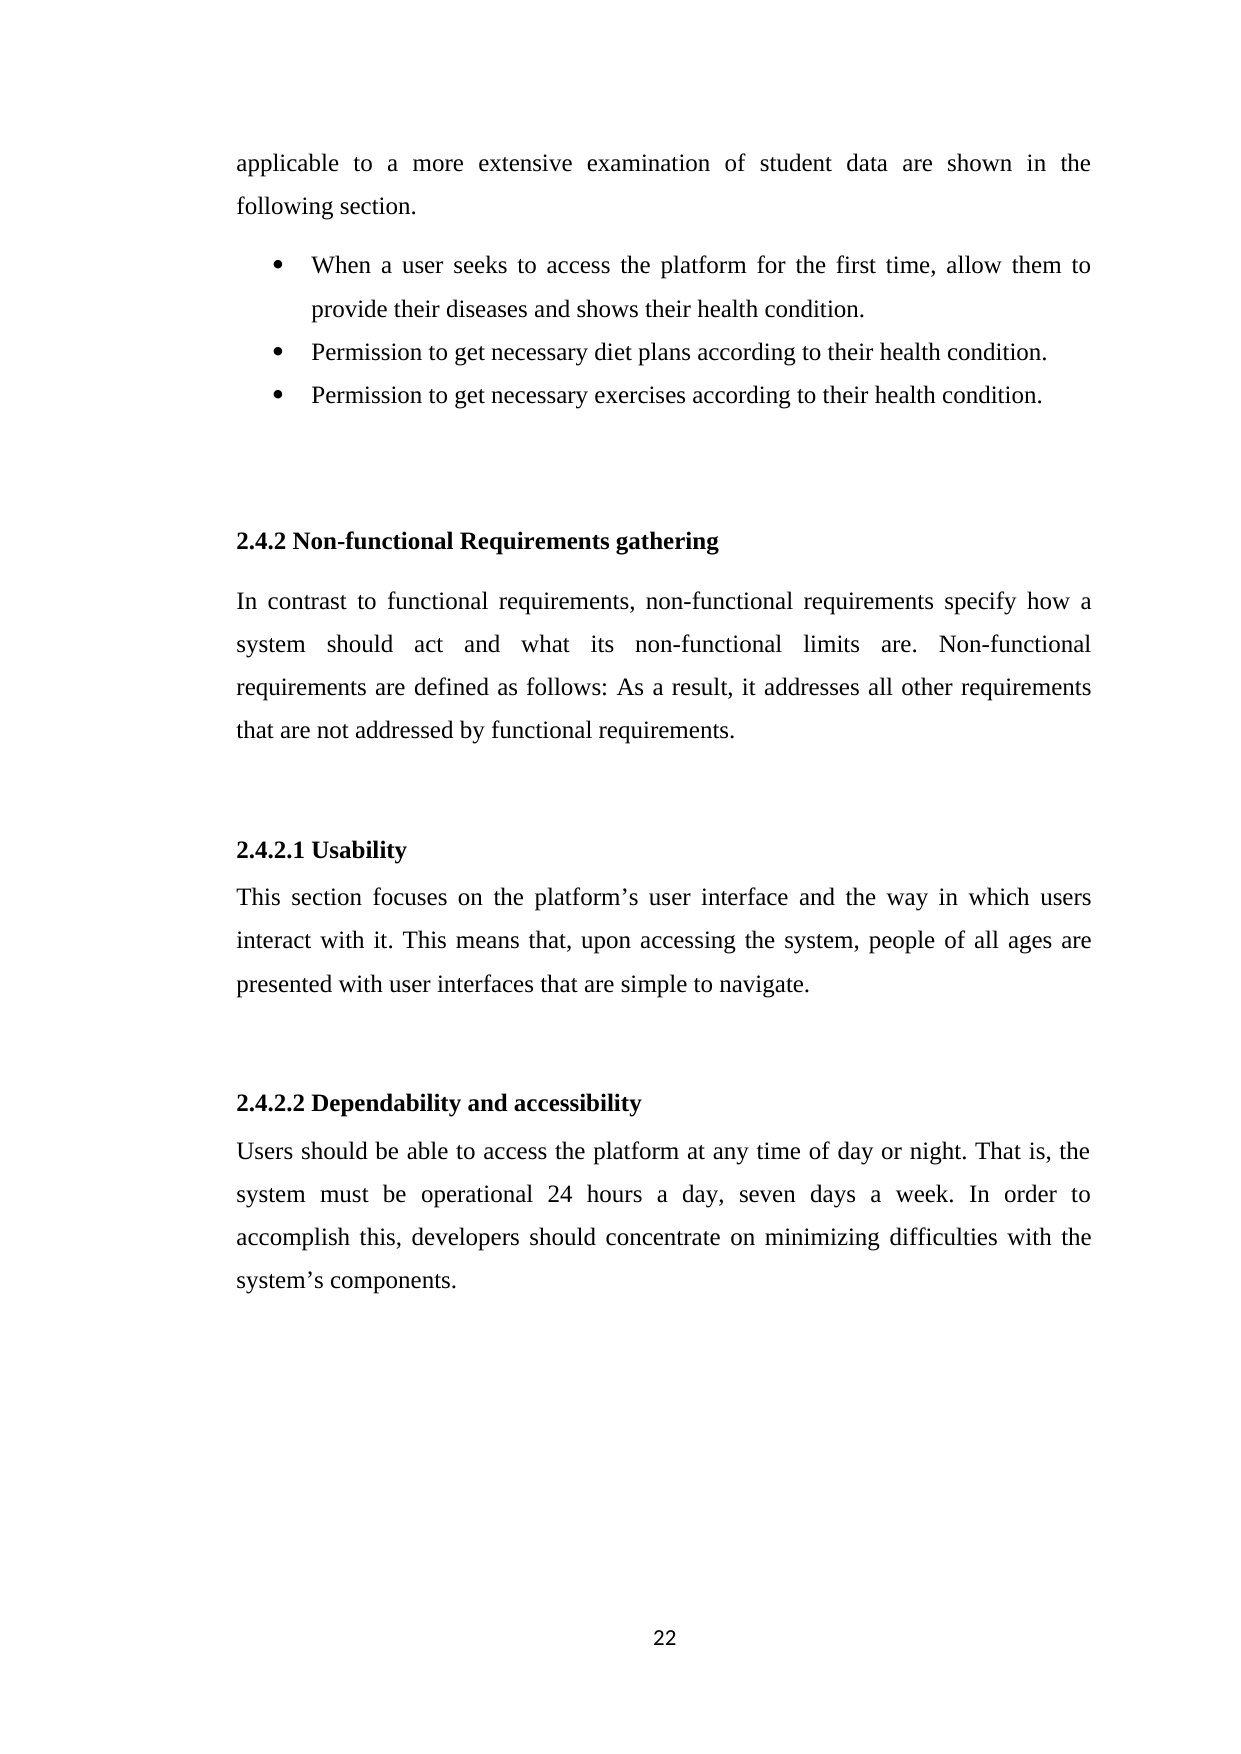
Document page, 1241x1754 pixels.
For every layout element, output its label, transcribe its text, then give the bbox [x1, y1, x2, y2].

text 2.4.2.2 Dependability and accessibility [236, 1088, 1092, 1117]
text 2.4.2.1 Usability [236, 835, 1092, 863]
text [236, 148, 1092, 219]
text This section focuses on the platform’s user interface and the way in which users interact with it. This means that, upon accessing the system, people of all ages are presented with user interfaces that are simple to navigate. [236, 882, 1092, 997]
text 2.4.2 Non-functional Requirements gathering [236, 526, 1092, 555]
list Permission to get necessary exercises according to their health condition. [274, 380, 1092, 409]
list Permission to get necessary diet plans according to their health condition. [274, 337, 1092, 366]
text Users should be able to access the platform at any time of day or night. That is, the system must be operational 24 hours a day, seven days a week. In order to accomplish this, developers should concentrate on minimizing difficulties with the system’s components. [236, 1136, 1092, 1294]
list When a user seeks to access the platform for the first time, allow them to provide their diseases and shows their health condition. [274, 251, 1092, 322]
text In contrast to functional requirements, non-functional requirements specify how a system should act and what its non-functional limits are. Non-functional requirements are defined as follows: As a result, it addresses all other requirements that are not addressed by functional requirements. [236, 586, 1092, 744]
